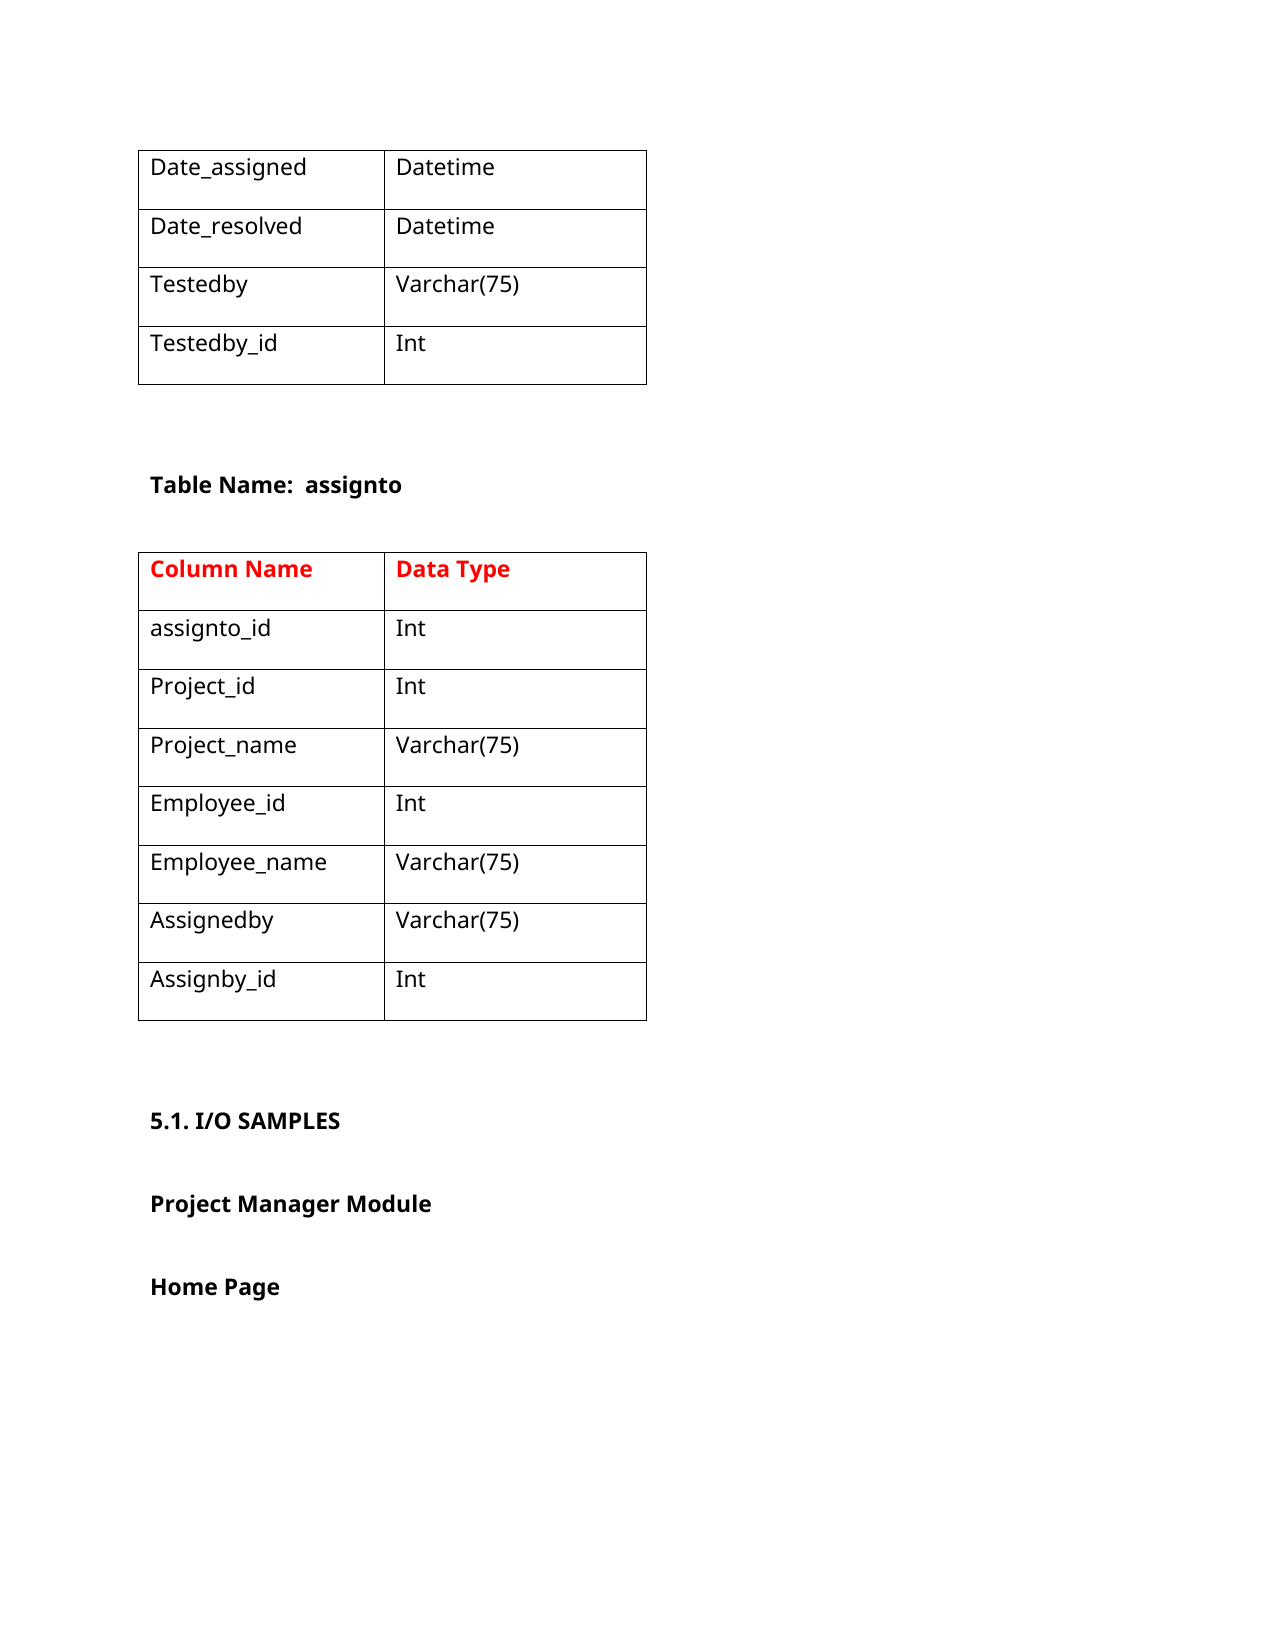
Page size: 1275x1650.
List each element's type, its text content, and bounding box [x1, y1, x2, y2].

table_cell Date_assigned [139, 151, 384, 208]
table_cell Testedby_id [139, 327, 384, 384]
table_cell Int [385, 327, 646, 384]
table_cell Varchar(75) [385, 846, 646, 903]
table_cell Date_resolved [139, 210, 384, 267]
table_cell assignto_id [139, 611, 384, 669]
table_cell Employee_id [139, 787, 384, 844]
table_cell Int [385, 611, 646, 669]
text Project Manager Module [150, 1188, 1125, 1219]
table_cell Testedby [139, 268, 384, 326]
table_cell Project_id [139, 670, 384, 727]
table_cell Employee_name [139, 846, 384, 903]
table_header Column Name [139, 553, 384, 610]
table_cell Varchar(75) [385, 729, 646, 786]
table_cell Varchar(75) [385, 904, 646, 962]
text Table Name: assignto [150, 468, 1125, 500]
table_cell Assignby_id [139, 963, 384, 1020]
table_cell Assignedby [139, 904, 384, 962]
table_cell Int [385, 963, 646, 1020]
table_cell Int [385, 787, 646, 844]
table_cell Datetime [385, 210, 646, 267]
text 5.1. I/O SAMPLES [150, 1104, 1125, 1136]
table_cell Datetime [385, 151, 646, 208]
table_header Data Type [385, 553, 646, 610]
table_cell Int [385, 670, 646, 727]
table_cell Varchar(75) [385, 268, 646, 326]
text Home Page [150, 1271, 1125, 1302]
table_cell Project_name [139, 729, 384, 786]
